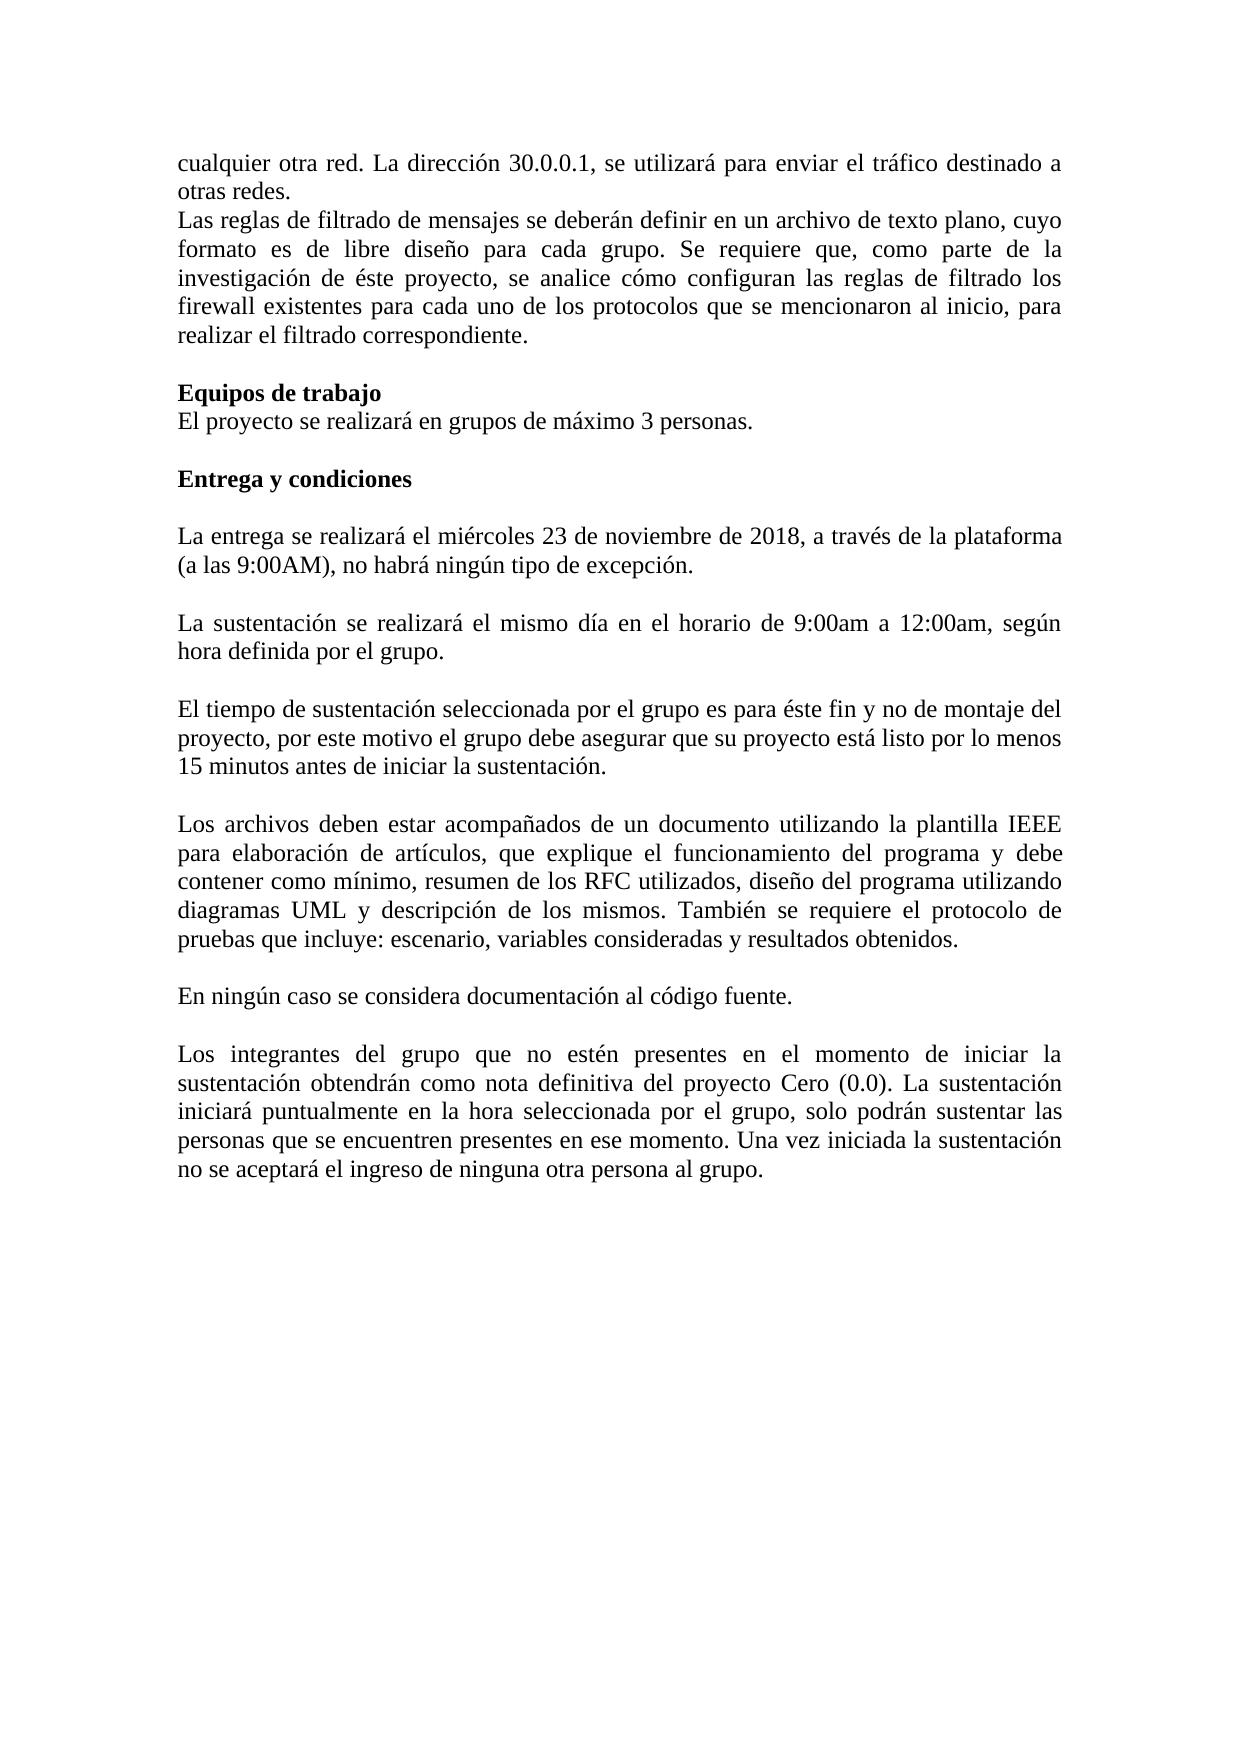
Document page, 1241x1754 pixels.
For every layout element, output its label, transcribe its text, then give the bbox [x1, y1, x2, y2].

subtitle Equipos de trabajo [177, 378, 1063, 406]
text La sustentación se realizará el mismo día en el horario de 9:00am a 12:00am, según hora definida por el grupo. [177, 608, 1063, 665]
text El proyecto se realizará en grupos de máximo 3 personas. [177, 406, 1063, 435]
text La entrega se realizará el miércoles 23 de noviembre de 2018, a través de la plataforma (a las 9:00AM), no habrá ningún tipo de excepción. [177, 521, 1063, 579]
text Las reglas de filtrado de mensajes se deberán definir en un archivo de texto plano, cuyo formato es de libre diseño para cada grupo. Se requiere que, como parte de la investigación de éste proyecto, se analice cómo configuran las reglas de filtrado los firewall existentes para cada uno de los protocolos que se mencionaron al inicio, para realizar el filtrado correspondiente. [177, 205, 1063, 349]
text El tiempo de sustentación seleccionada por el grupo es para éste fin y no de montaje del proyecto, por este motivo el grupo debe asegurar que su proyecto está listo por lo menos 15 minutos antes de iniciar la sustentación. [177, 694, 1063, 780]
text Los integrantes del grupo que no estén presentes en el momento de iniciar la sustentación obtendrán como nota definitiva del proyecto Cero (0.0). La sustentación iniciará puntualmente en la hora seleccionada por el grupo, solo podrán sustentar las personas que se encuentren presentes en ese momento. Una vez iniciada la sustentación no se aceptará el ingreso de ninguna otra persona al grupo. [177, 1039, 1063, 1183]
text Los archivos deben estar acompañados de un documento utilizando la plantilla IEEE para elaboración de artículos, que explique el funcionamiento del programa y debe contener como mínimo, resumen de los RFC utilizados, diseño del programa utilizando diagramas UML y descripción de los mismos. También se requiere el protocolo de pruebas que incluye: escenario, variables consideradas y resultados obtenidos. [177, 809, 1063, 953]
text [177, 148, 1063, 205]
text En ningún caso se considera documentación al código fuente. [177, 981, 1063, 1010]
subtitle Entrega y condiciones [177, 464, 1063, 493]
